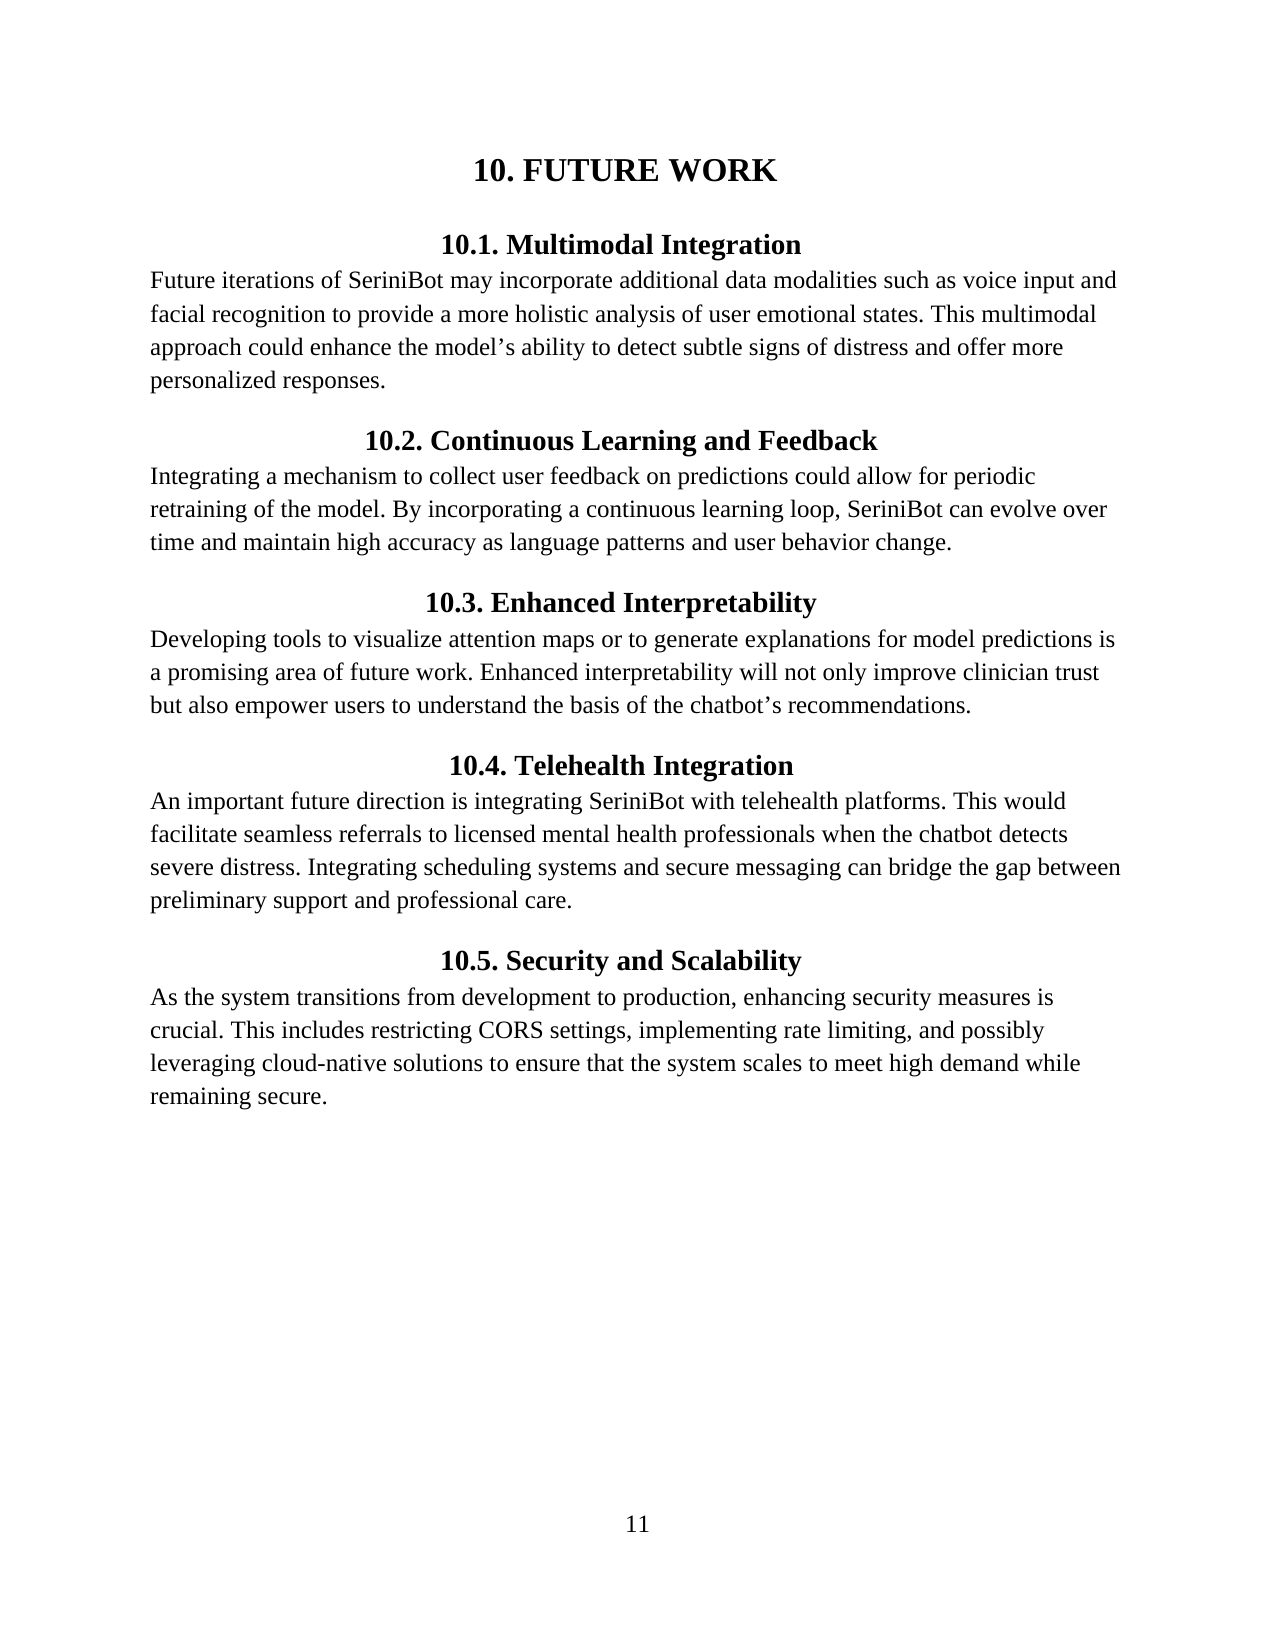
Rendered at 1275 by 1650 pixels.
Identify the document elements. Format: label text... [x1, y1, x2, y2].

text Multimodal Integration [150, 227, 1125, 261]
text As the system transitions from development to production, enhancing security measures is crucial. This includes restricting CORS settings, implementing rate limiting, and possibly leveraging cloud-native solutions to ensure that the system scales to meet high demand while remaining secure. [150, 982, 1125, 1110]
text Integrating a mechanism to collect user feedback on predictions could allow for periodic retraining of the model. By incorporating a continuous learning loop, SeriniBot can evolve over time and maintain high accuracy as language patterns and user behavior change. [150, 461, 1125, 556]
text Developing tools to visualize attention maps or to generate explanations for model predictions is a promising area of future work. Enhanced interpretability will not only improve clinician trust but also empower users to understand the basis of the chatbot’s recommendations. [150, 624, 1125, 719]
text Enhanced Interpretability [150, 585, 1125, 619]
text Future Work [150, 150, 1125, 188]
text Telehealth Integration [150, 748, 1125, 781]
text Security and Scalability [150, 943, 1125, 977]
text Continuous Learning and Feedback [150, 423, 1125, 456]
text An important future direction is integrating SeriniBot with telehealth platforms. This would facilitate seamless referrals to licensed mental health professionals when the chatbot detects severe distress. Integrating scheduling systems and secure messaging can bridge the gap between preliminary support and professional care. [150, 786, 1125, 914]
text Future iterations of SeriniBot may incorporate additional data modalities such as voice input and facial recognition to provide a more holistic analysis of user emotional states. This multimodal approach could enhance the model’s ability to detect subtle signs of distress and offer more personalized responses. [150, 266, 1125, 393]
